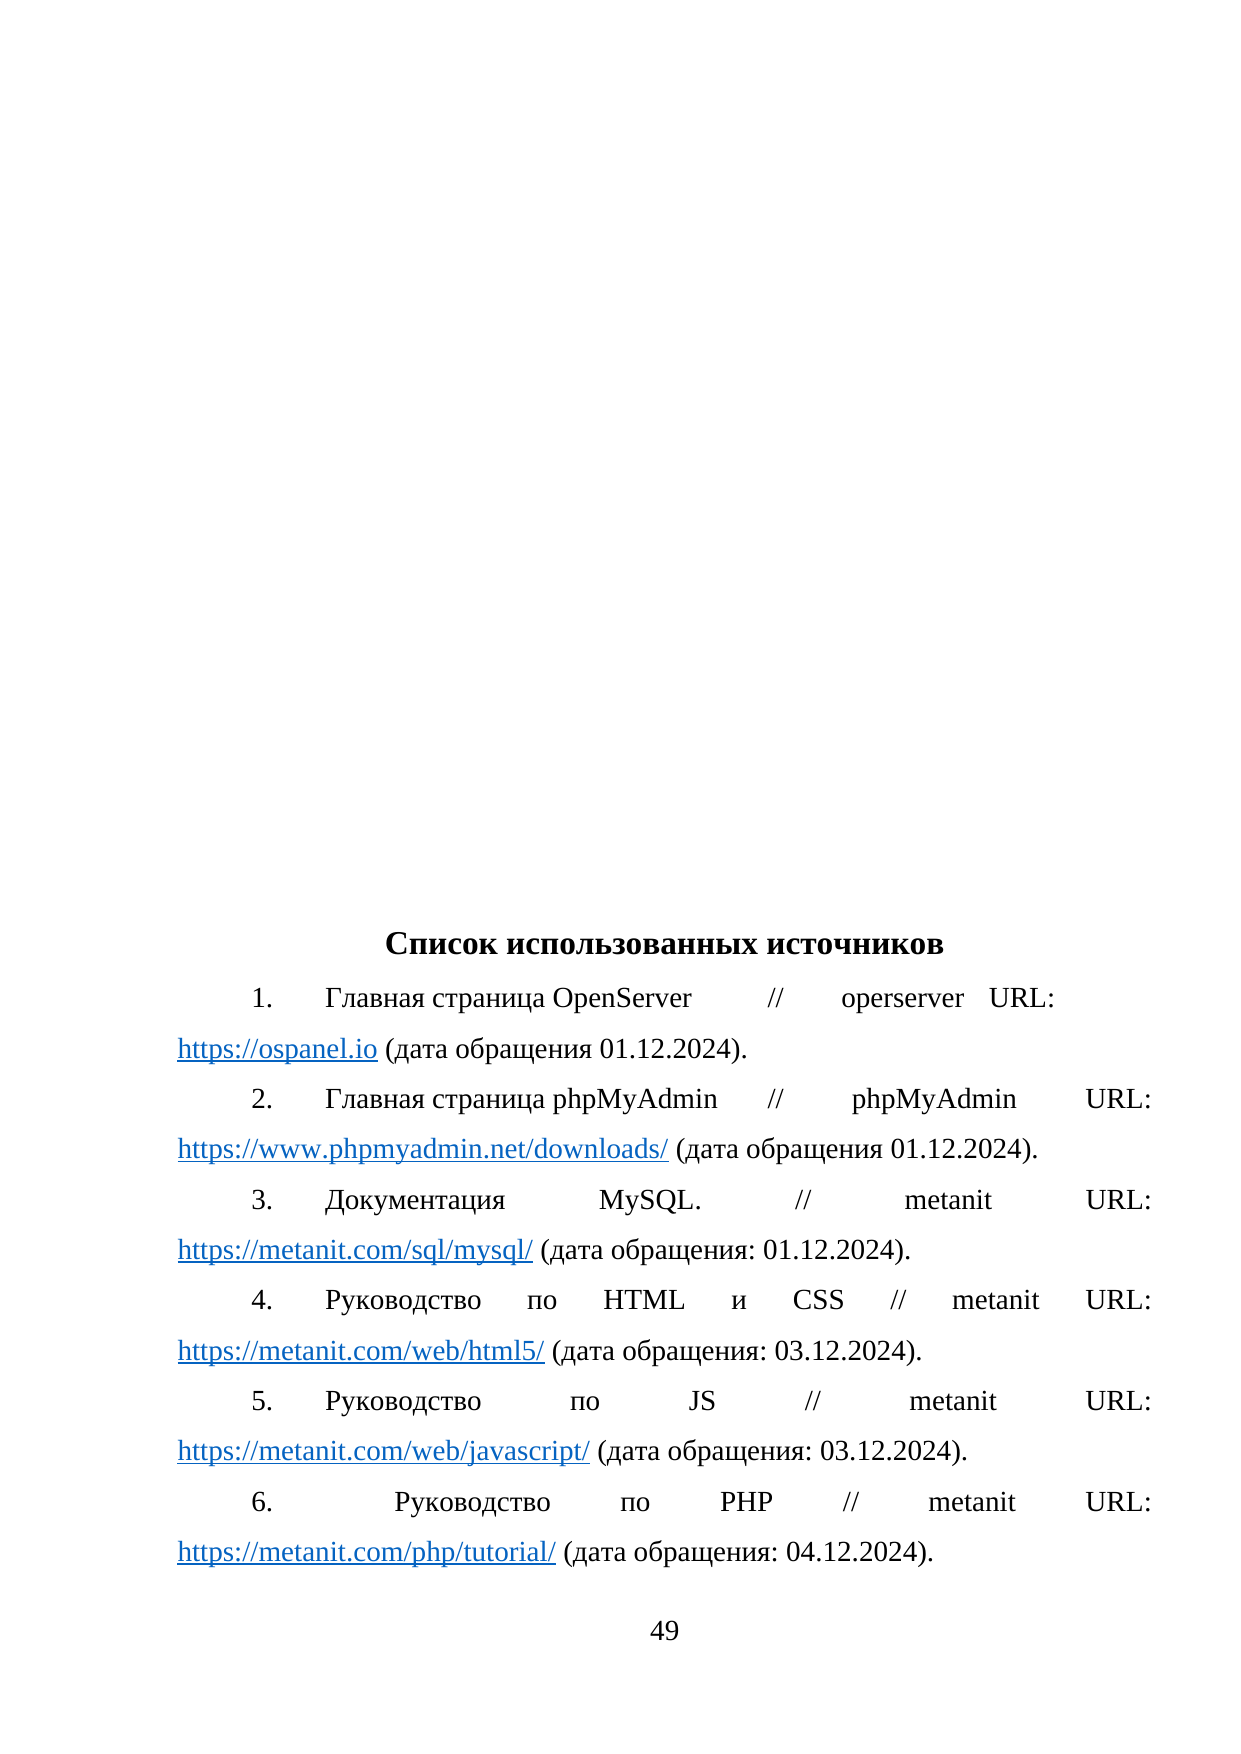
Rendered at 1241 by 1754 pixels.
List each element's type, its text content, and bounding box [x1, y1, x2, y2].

list Главная страница phpMyAdmin // phpMyAdmin URL: https://www.phpmyadmin.net/downloads/ (дата обращения 01.12.2024). [177, 1081, 1152, 1165]
list Руководство по PHP // metanit URL: https://metanit.com/php/tutorial/ (дата обращения: 04.12.2024). [177, 1484, 1152, 1568]
subtitle Список использованных источников [177, 923, 1152, 961]
list Документация MySQL. // metanit URL: https://metanit.com/sql/mysql/ (дата обращения: 01.12.2024). [177, 1182, 1152, 1266]
list Главная страница OpenServer // operserver URL: https://ospanel.io (дата обращения 01.12.2024). [177, 981, 1152, 1064]
list Руководство по JS // metanit URL: https://metanit.com/web/javascript/ (дата обращения: 03.12.2024). [177, 1383, 1152, 1467]
list Руководство по HTML и CSS // metanit URL: https://metanit.com/web/html5/ (дата обращения: 03.12.2024). [177, 1282, 1152, 1366]
